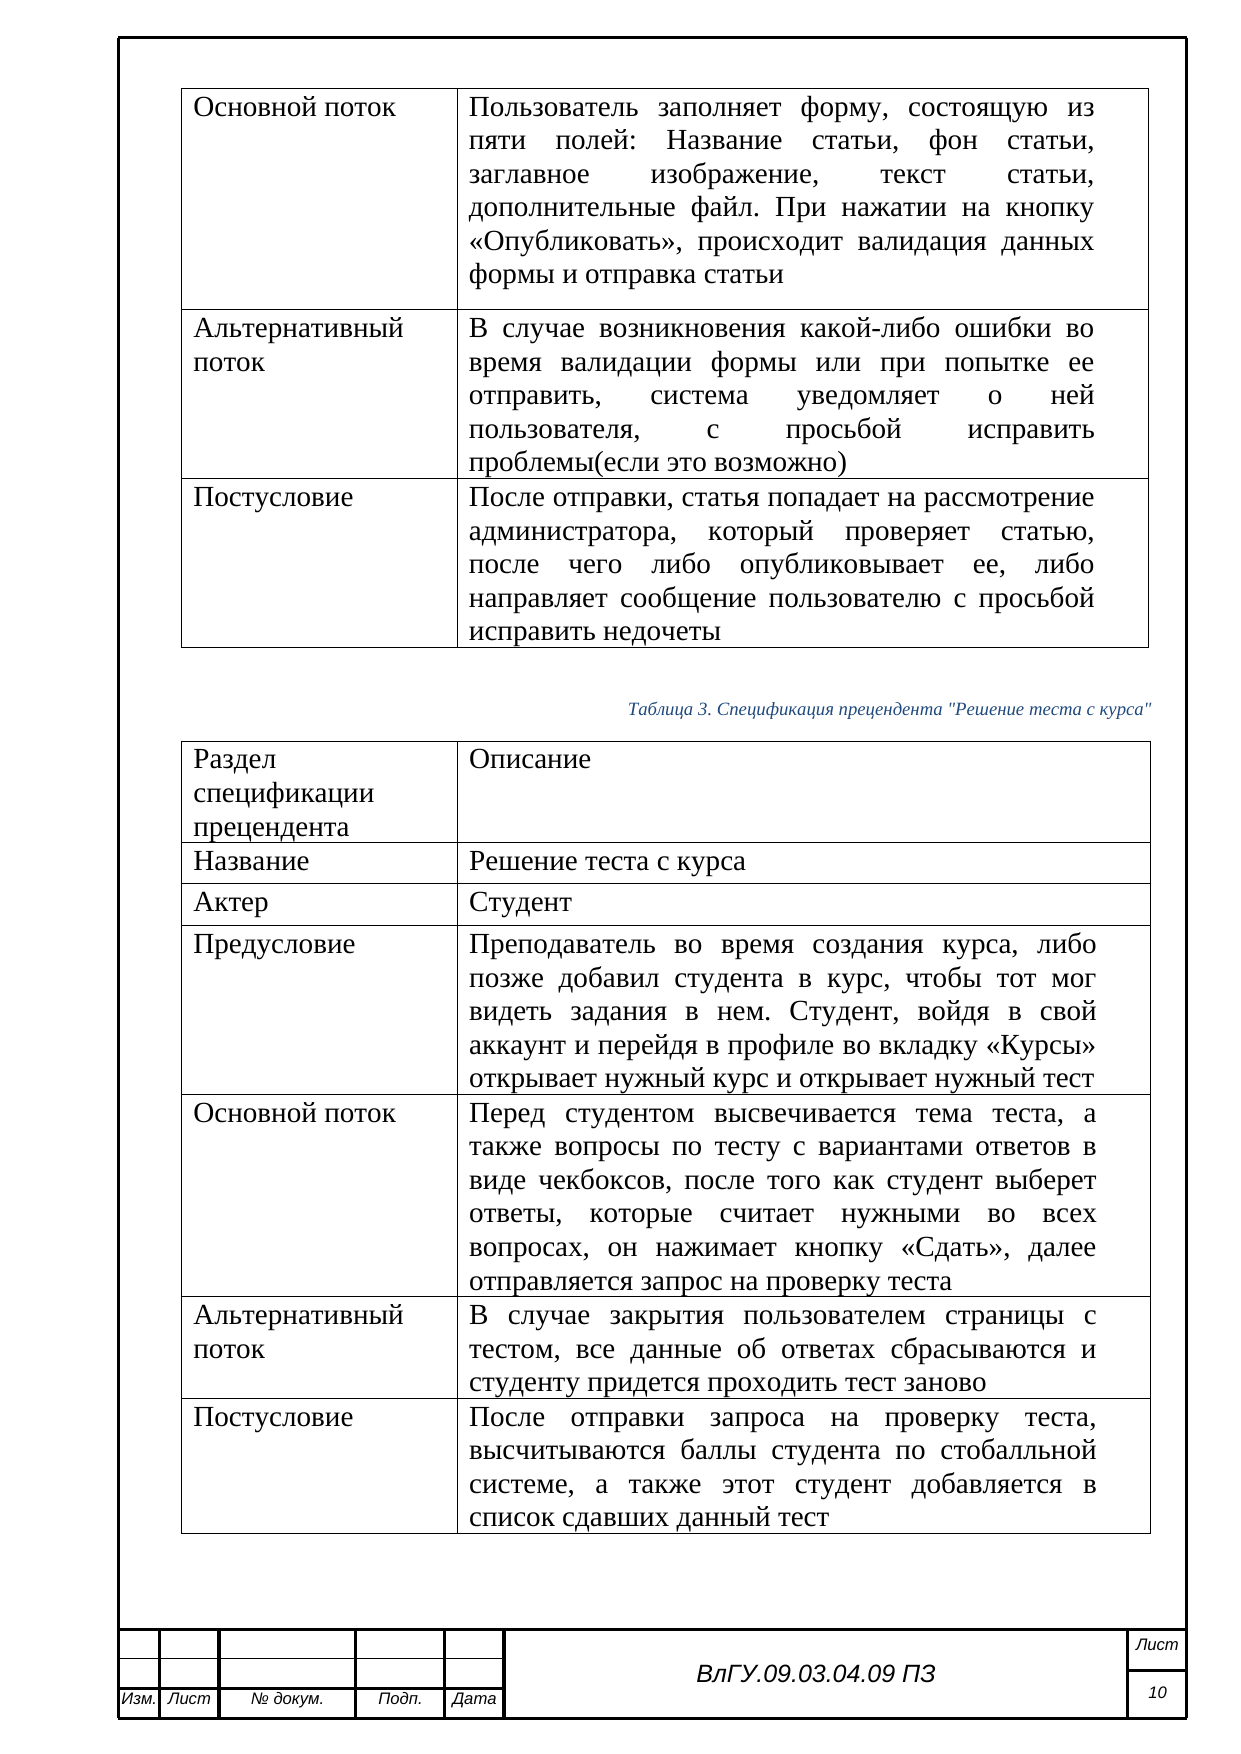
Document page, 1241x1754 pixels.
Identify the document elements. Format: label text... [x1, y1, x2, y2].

table_cell В случае закрытия пользователем страницы с тестом, все данные об ответах сбрасываются и студенту придется проходить тест заново [458, 1297, 1150, 1398]
table_cell Постусловие [182, 479, 457, 647]
table_cell Предусловие [182, 926, 457, 1094]
table_cell После отправки запроса на проверку теста, высчитываются баллы студента по стобалльной системе, а также этот студент добавляется в список сдавших данный тест [458, 1399, 1150, 1533]
table_cell Перед студентом высвечивается тема теста, а также вопросы по тесту с вариантами ответов в виде чекбоксов, после того как студент выберет ответы, которые считает нужными во всех вопросах, он нажимает кнопку «Сдать», далее отправляется запрос на проверку теста [458, 1095, 1150, 1296]
table_cell Пользователь заполняет форму, состоящую из пяти полей: Название статьи, фон статьи, заглавное изображение, текст статьи, дополнительные файл. При нажатии на кнопку «Опубликовать», происходит валидация данных формы и отправка статьи [458, 89, 1148, 309]
text Таблица 3. Спецификация прецендента "Решение теста с курса" [148, 698, 1152, 720]
table_cell Альтернативный поток [182, 310, 457, 478]
table_cell Актер [182, 884, 457, 925]
table_cell После отправки, статья попадает на рассмотрение администратора, который проверяет статью, после чего либо опубликовывает ее, либо направляет сообщение пользователю с просьбой исправить недочеты [458, 479, 1148, 647]
table_cell Основной поток [182, 89, 457, 309]
table_cell Постусловие [182, 1399, 457, 1533]
table_cell Название [182, 843, 457, 883]
table_cell Решение теста с курса [458, 843, 1150, 883]
table_cell Альтернативный поток [182, 1297, 457, 1398]
table_header Раздел спецификации прецендента [182, 742, 457, 842]
table_header Описание [458, 742, 1150, 842]
table_cell Преподаватель во время создания курса, либо позже добавил студента в курс, чтобы тот мог видеть задания в нем. Студент, войдя в свой аккаунт и перейдя в профиле во вкладку «Курсы» открывает нужный курс и открывает нужный тест [458, 926, 1150, 1094]
table_cell Основной поток [182, 1095, 457, 1296]
table_cell Студент [458, 884, 1150, 925]
table_cell В случае возникновения какой-либо ошибки во время валидации формы или при попытке ее отправить, система уведомляет о ней пользователя, с просьбой исправить проблемы(если это возможно) [458, 310, 1148, 478]
